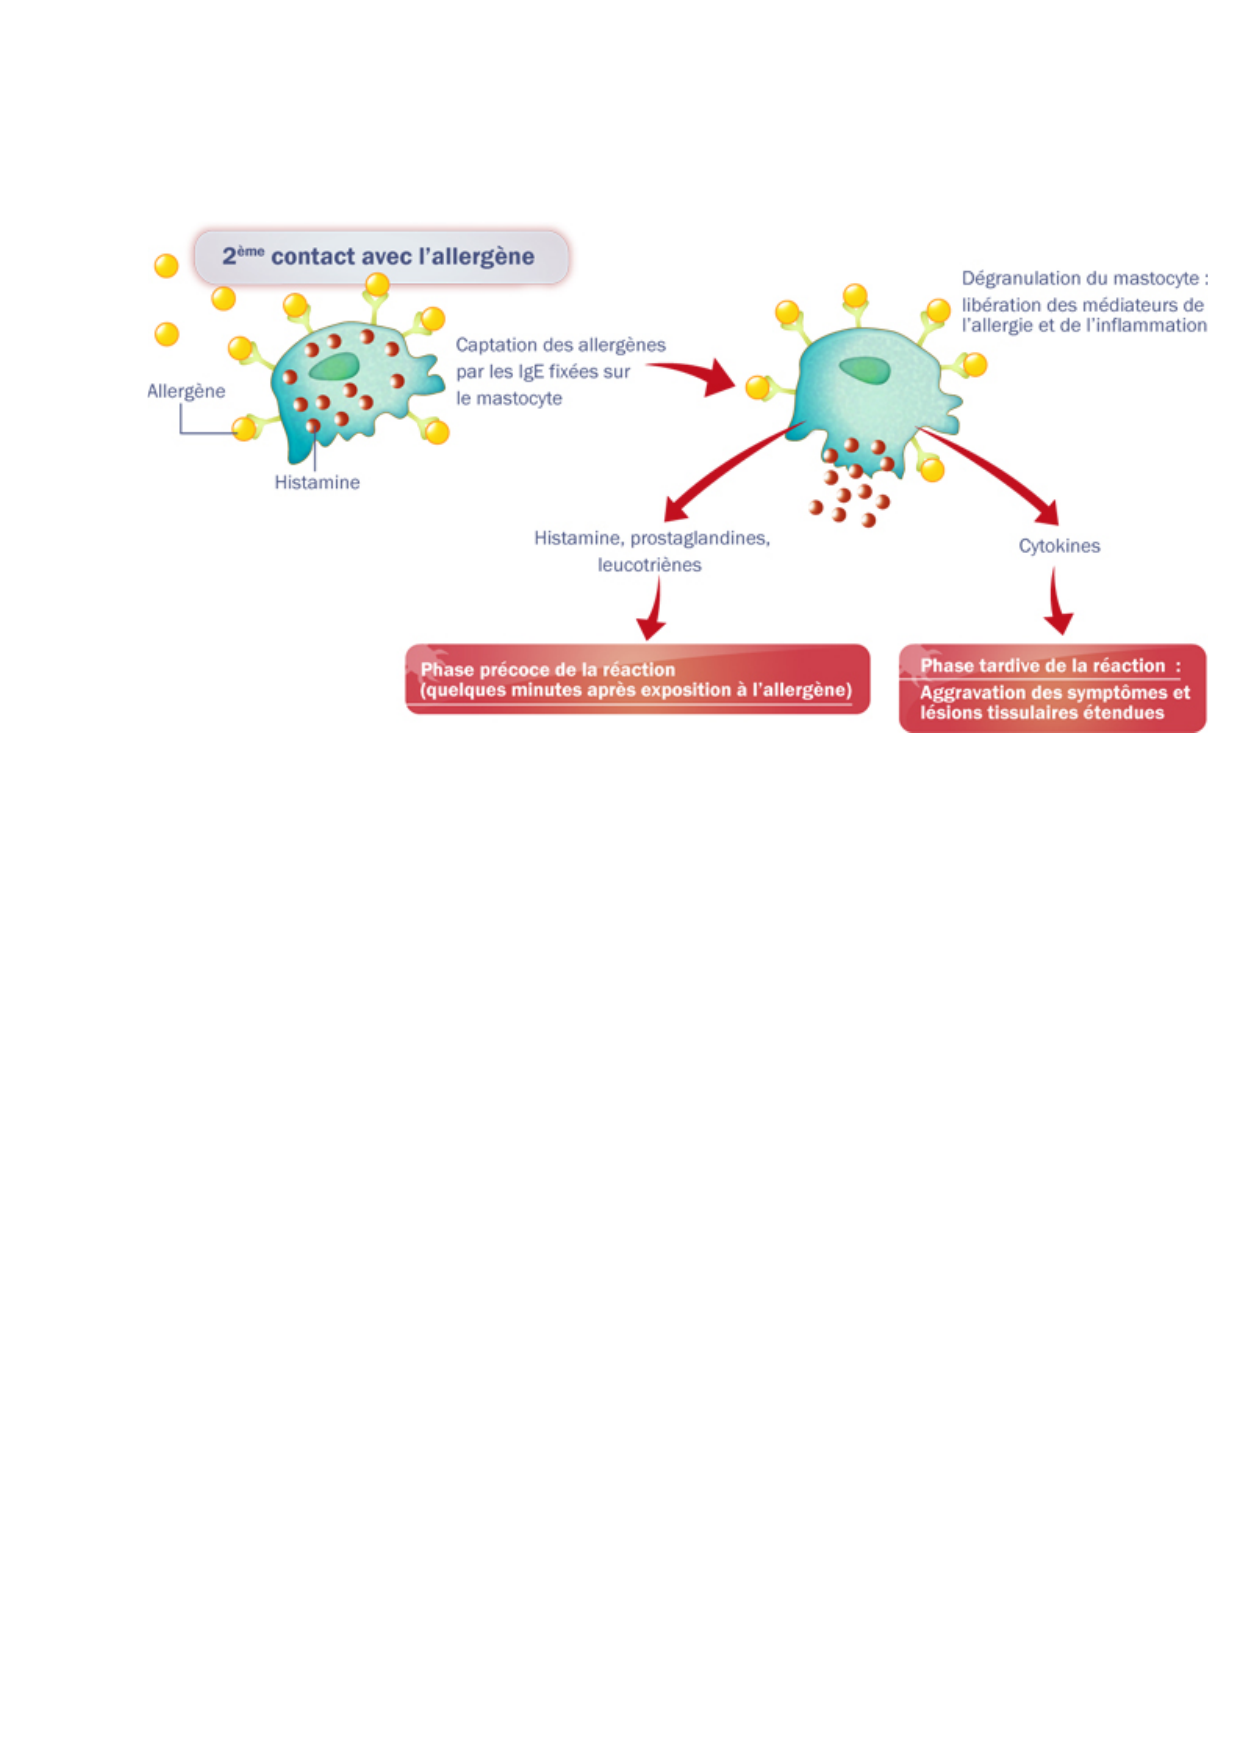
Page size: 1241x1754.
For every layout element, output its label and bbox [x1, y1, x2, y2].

picture [147, 221, 1208, 733]
